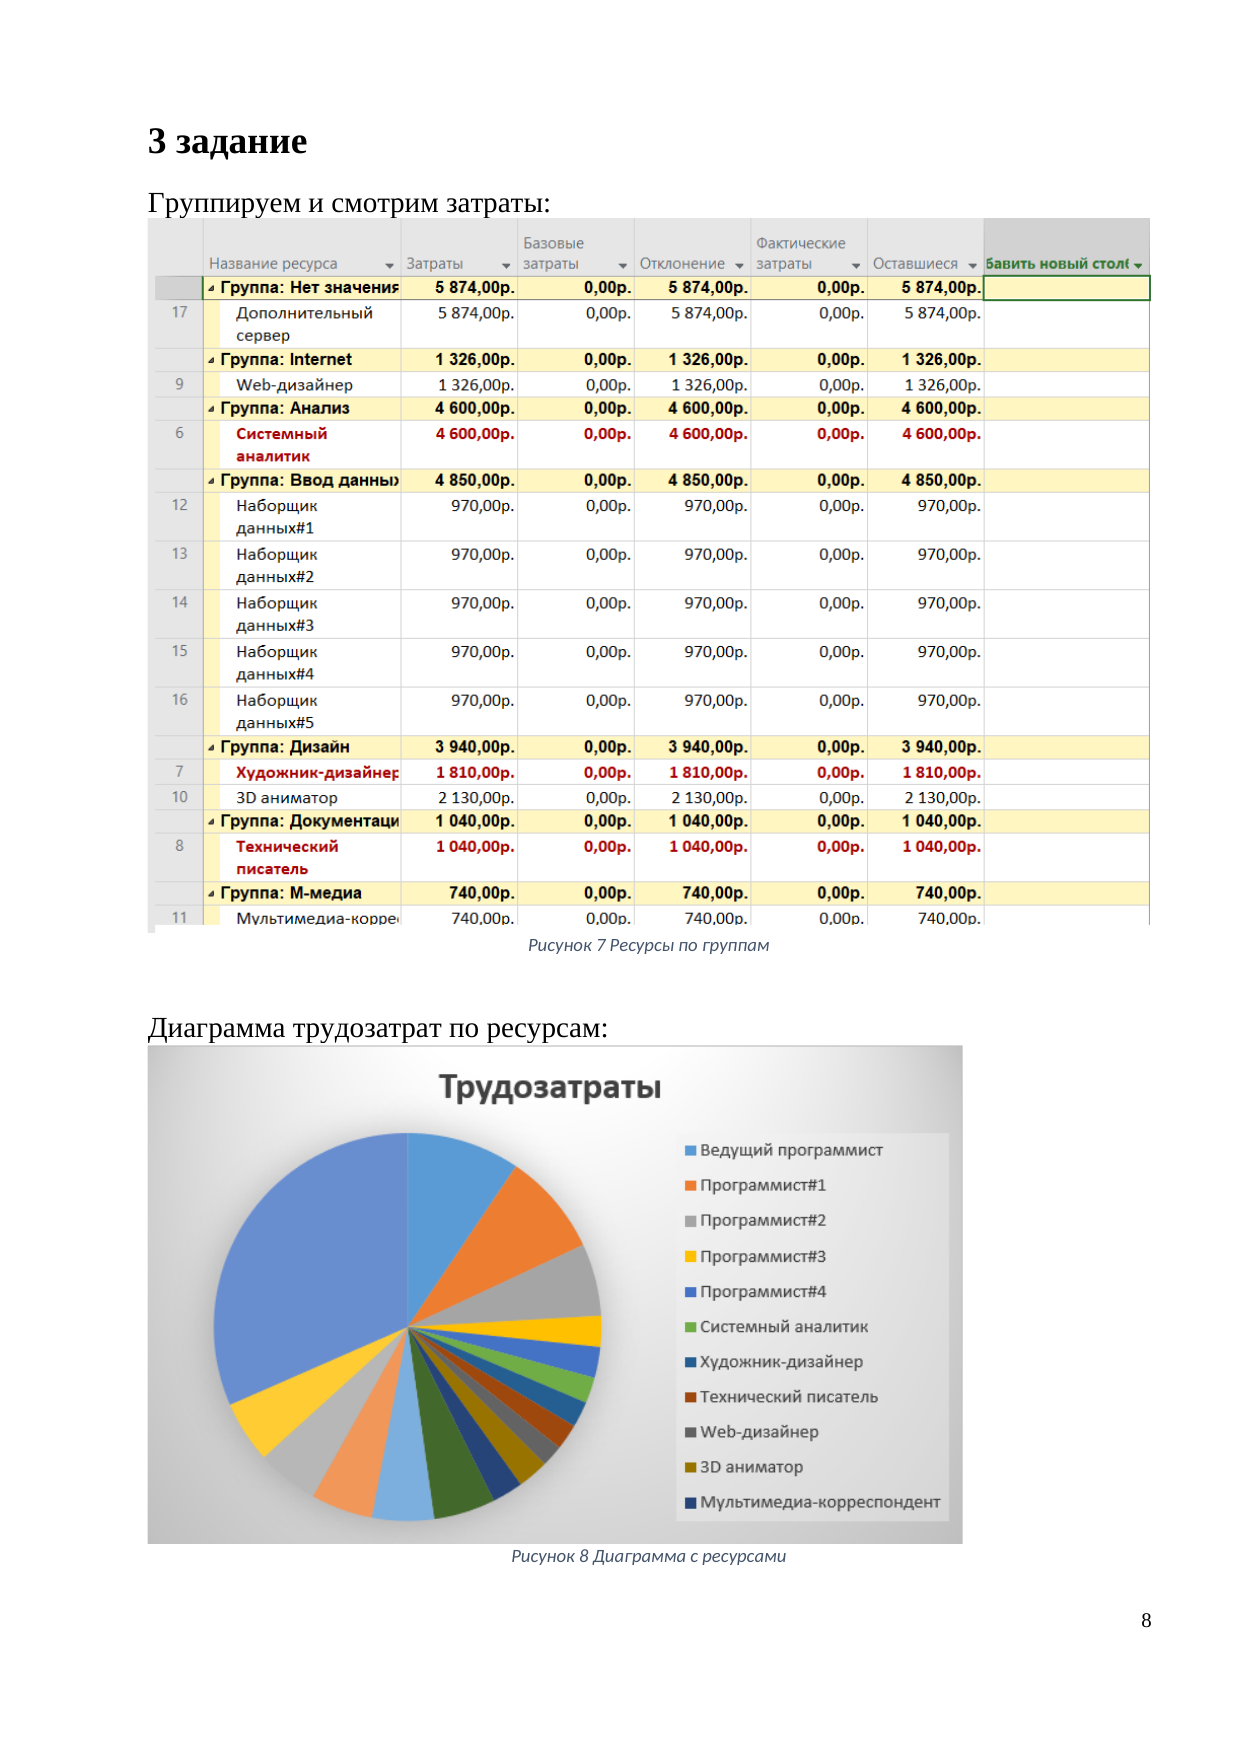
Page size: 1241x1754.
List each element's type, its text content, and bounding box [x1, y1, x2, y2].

subtitle 3 задание [148, 118, 1152, 161]
text Диаграмма трудозатрат по ресурсам: [148, 1010, 1152, 1044]
text Группируем и смотрим затраты: [148, 185, 1152, 218]
picture [147, 1043, 963, 1544]
picture [147, 218, 1152, 933]
